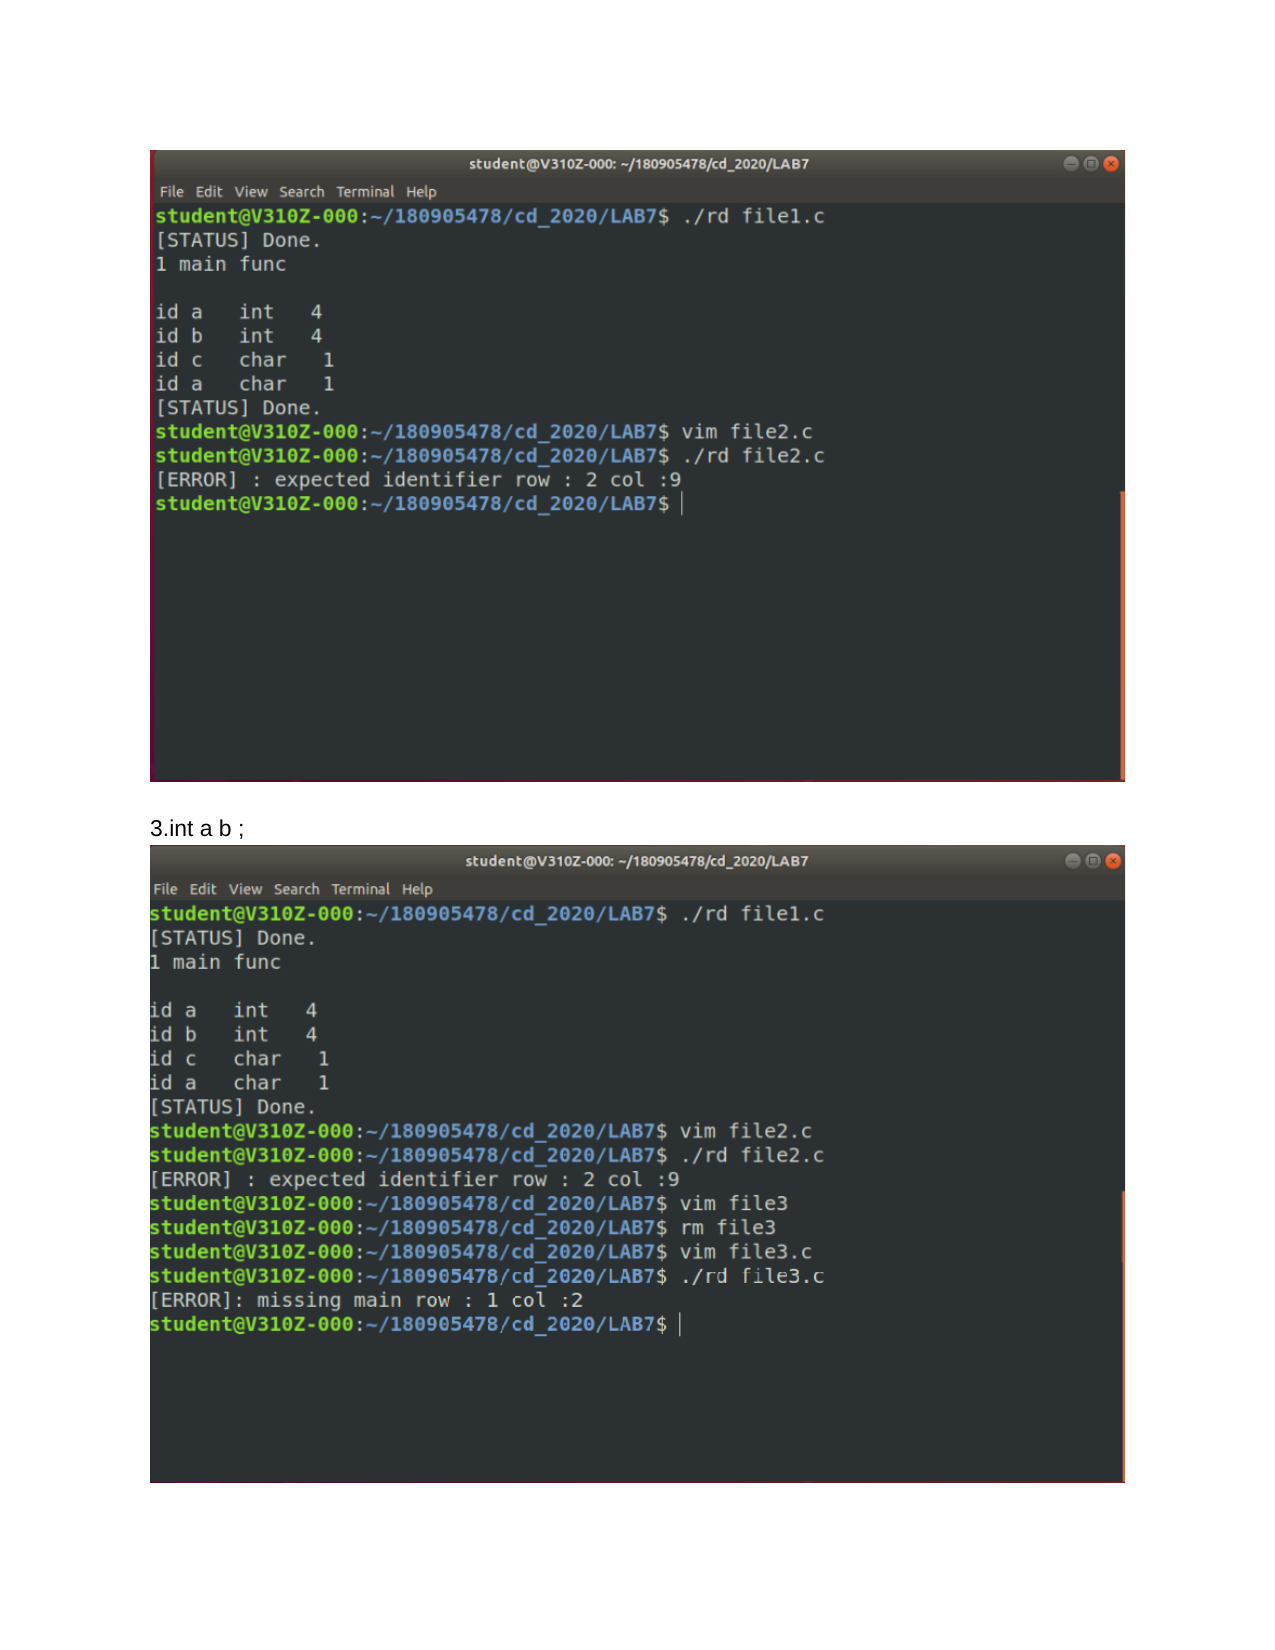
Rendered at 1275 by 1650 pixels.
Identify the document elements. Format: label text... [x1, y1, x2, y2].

text 3.int a b ; [150, 815, 1125, 842]
picture [150, 845, 1125, 1483]
picture [150, 150, 1125, 782]
